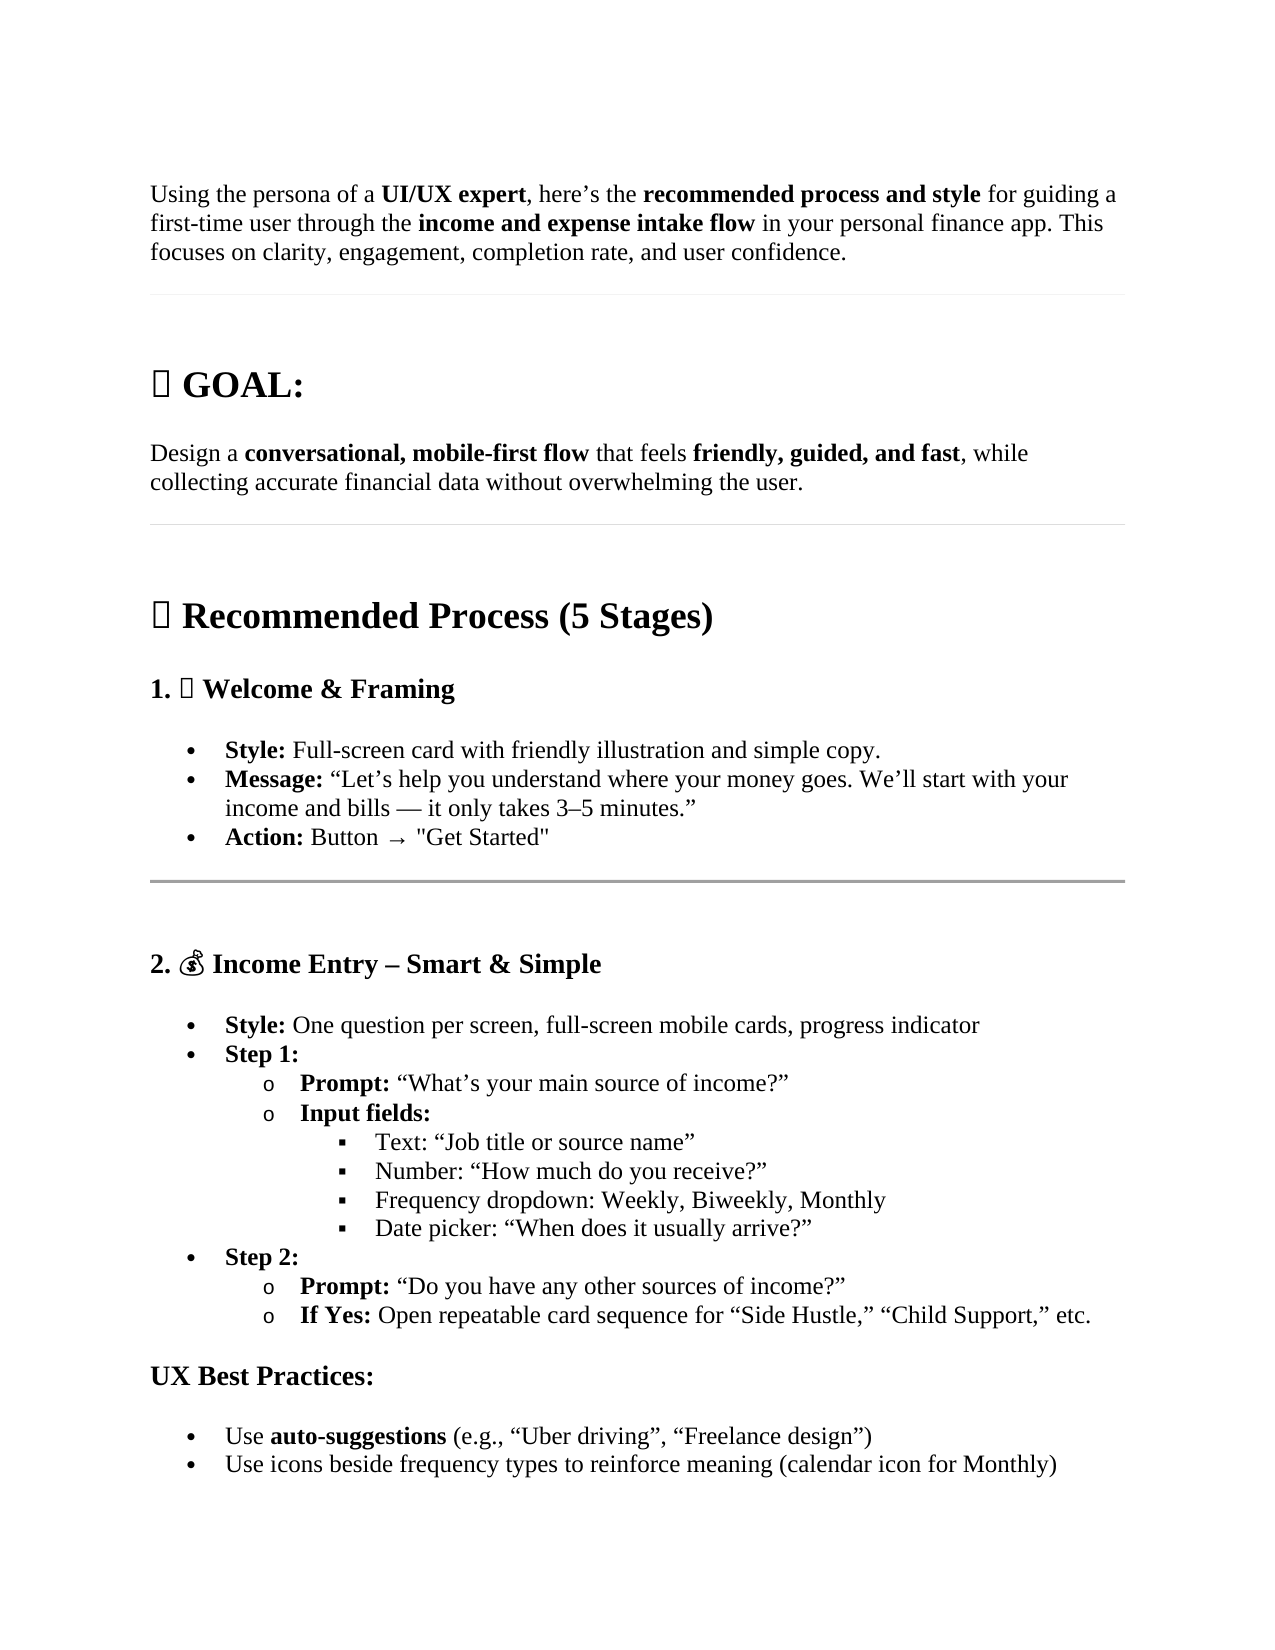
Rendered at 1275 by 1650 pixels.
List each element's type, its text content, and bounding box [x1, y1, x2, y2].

list Use auto-suggestions (e.g., “Uber driving”, “Freelance design”) [187, 1421, 1125, 1449]
list Style: Full-screen card with friendly illustration and simple copy. [187, 736, 1125, 764]
list Style: One question per screen, full-screen mobile cards, progress indicator [187, 1011, 1125, 1039]
text ✅ Recommended Process (5 Stages) [150, 588, 1125, 639]
text UX Best Practices: [150, 1359, 1125, 1392]
text 🎯 GOAL: [150, 358, 1125, 409]
list Number: “How much do you receive?” [337, 1156, 1125, 1185]
list Message: “Let’s help you understand where your money goes. We’ll start with your income and bills — it only takes 3–5 minutes.” [187, 764, 1125, 822]
list Use icons beside frequency types to reinforce meaning (calendar icon for Monthly) [187, 1449, 1125, 1478]
list Input fields: [262, 1098, 1125, 1127]
list Action: Button → "Get Started" [187, 822, 1125, 851]
text 1. 🧭 Welcome & Framing [150, 668, 1125, 706]
text 2. 💰 Income Entry – Smart & Simple [150, 943, 1125, 981]
list Prompt: “Do you have any other sources of income?” [262, 1271, 1125, 1301]
list Step 2: [187, 1242, 1125, 1271]
list Text: “Job title or source name” [337, 1127, 1125, 1156]
text Design a conversational, mobile-first flow that feels friendly, guided, and fast, while collecting accurate financial data without overwhelming the user. [150, 438, 1125, 496]
list Date picker: “When does it usually arrive?” [337, 1213, 1125, 1242]
list Prompt: “What’s your main source of income?” [262, 1068, 1125, 1098]
list If Yes: Open repeatable card sequence for “Side Hustle,” “Child Support,” etc. [262, 1301, 1125, 1330]
list Frequency dropdown: Weekly, Biweekly, Monthly [337, 1185, 1125, 1213]
text Using the persona of a UI/UX expert, here’s the recommended process and style for guiding a first-time user through the income and expense intake flow in your personal finance app. This focuses on clarity, engagement, completion rate, and user confidence. [150, 179, 1125, 265]
list Step 1: [187, 1039, 1125, 1068]
